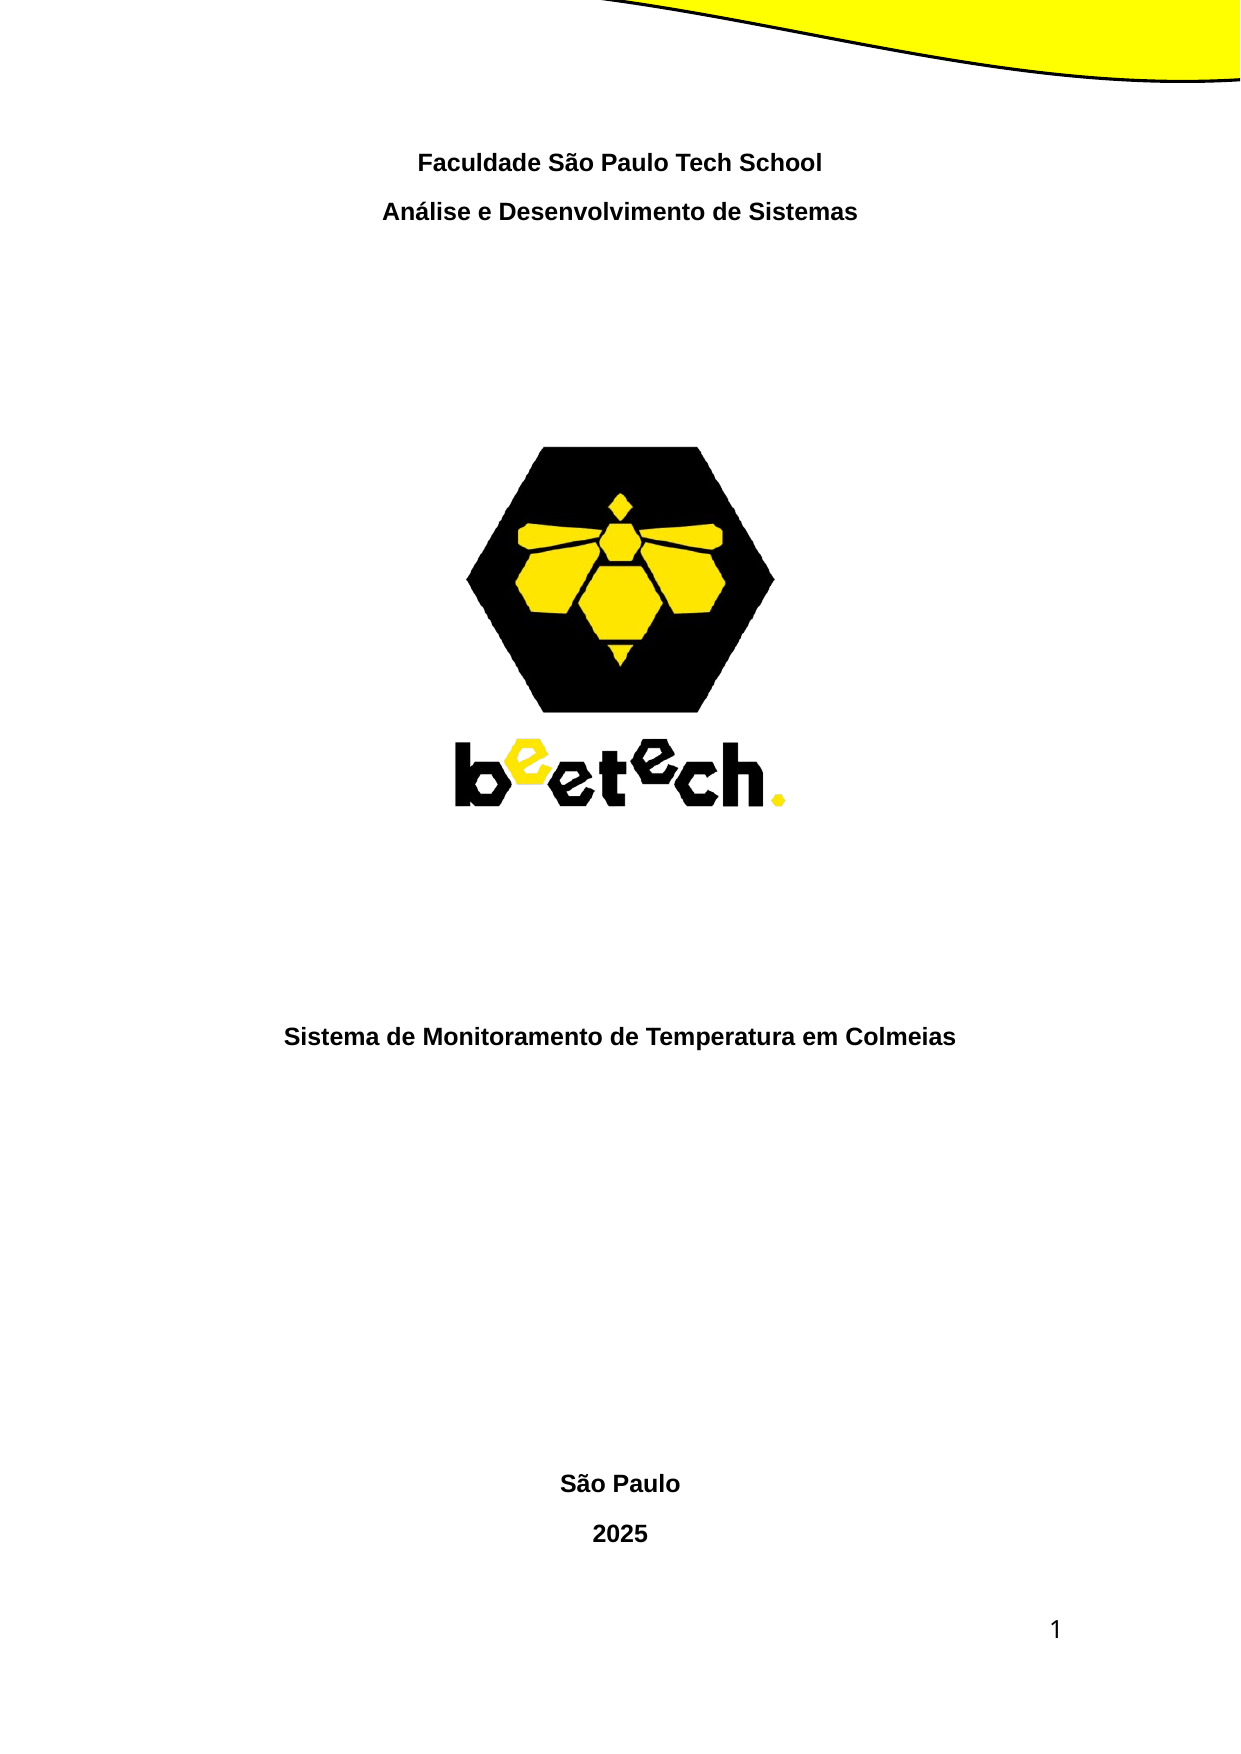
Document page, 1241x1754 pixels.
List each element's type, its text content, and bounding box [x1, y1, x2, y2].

text São Paulo [177, 1469, 1063, 1498]
picture [411, 402, 830, 851]
text Sistema de Monitoramento de Temperatura em Colmeias [177, 1022, 1063, 1051]
text Faculdade São Paulo Tech School [177, 148, 1063, 176]
text Análise e Desenvolvimento de Sistemas [177, 197, 1063, 226]
text 2025 [177, 1519, 1063, 1547]
